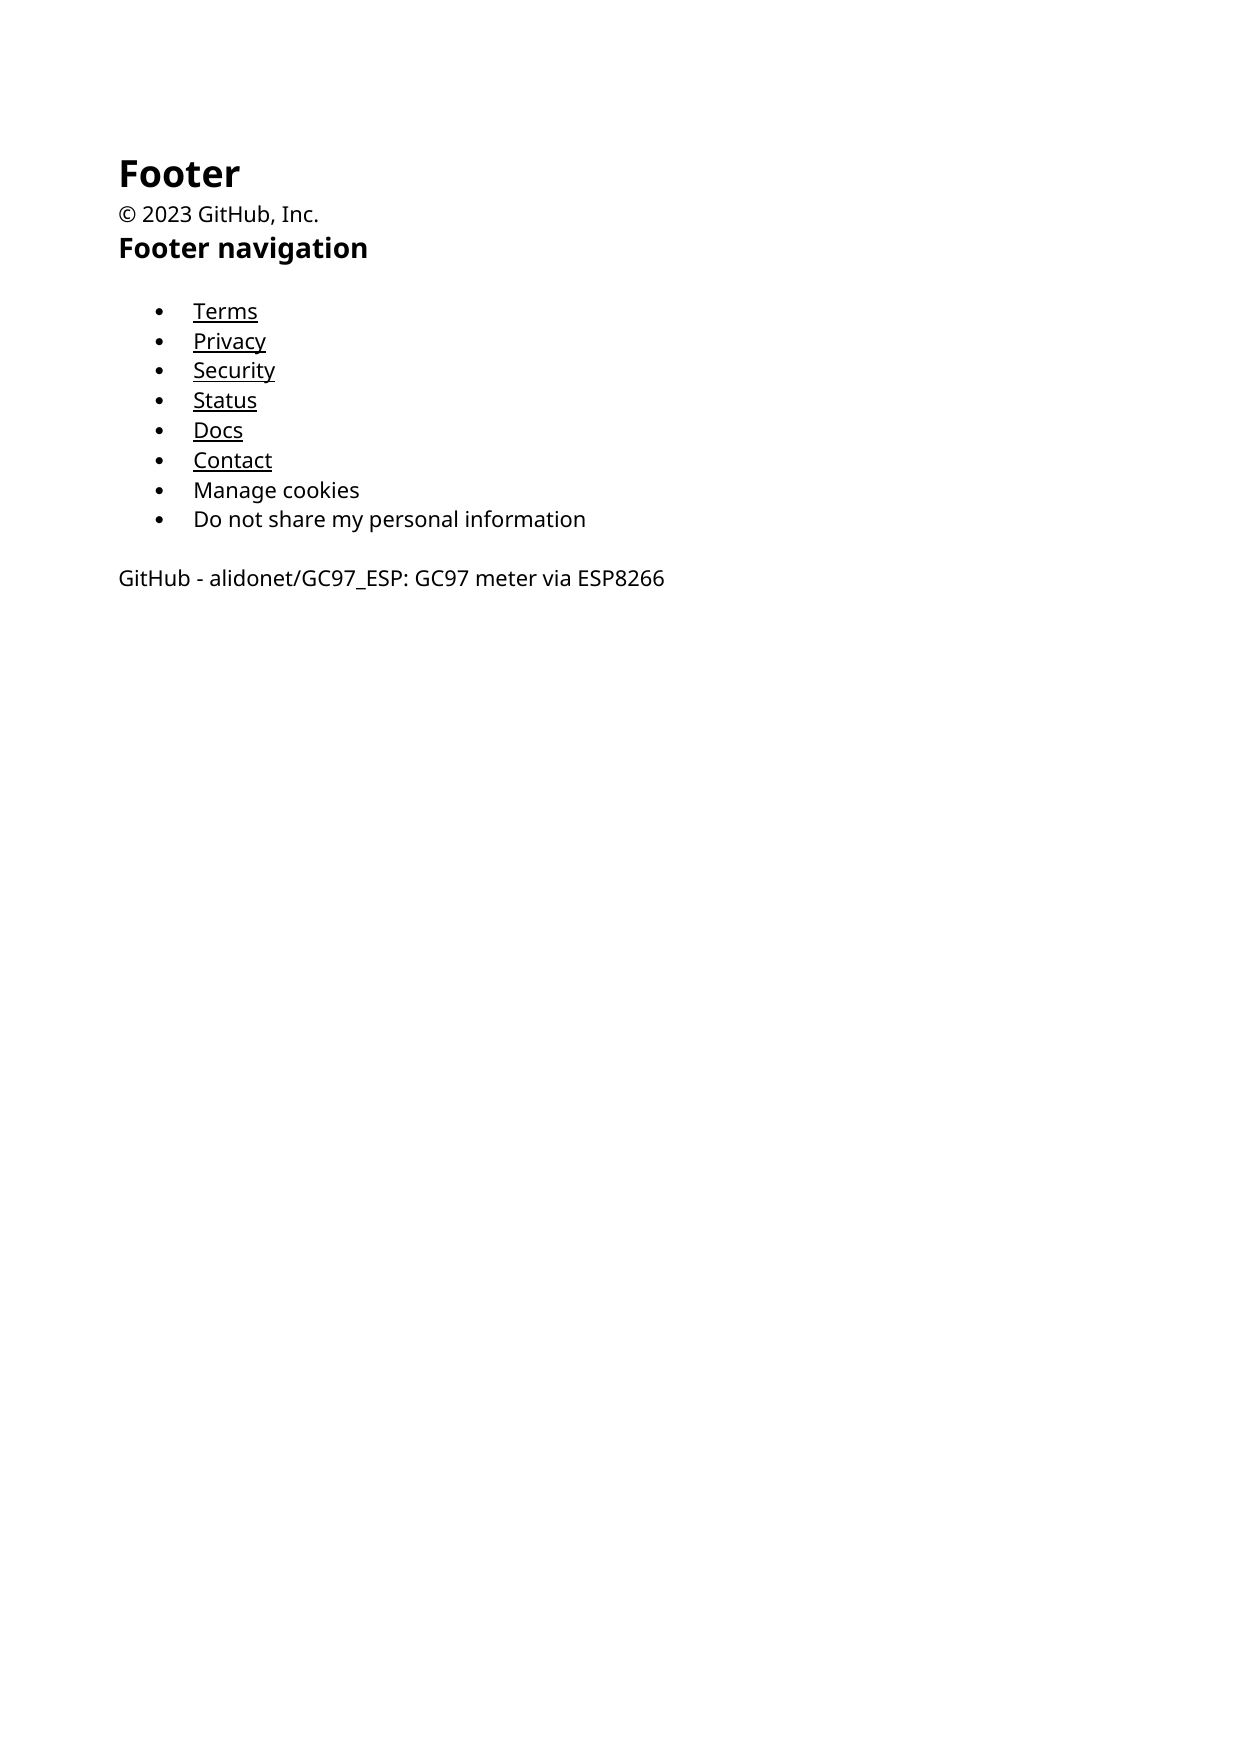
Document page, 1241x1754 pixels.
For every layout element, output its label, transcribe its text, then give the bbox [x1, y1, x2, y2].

list Do not share my personal information [156, 504, 1122, 534]
list Security [156, 356, 1122, 385]
text Footer [118, 148, 1122, 199]
list Contact [156, 445, 1122, 475]
list Terms [156, 296, 1122, 326]
list Manage cookies [156, 475, 1122, 504]
text Footer navigation [118, 228, 1122, 267]
text GitHub - alidonet/GC97_ESP: GC97 meter via ESP8266 [118, 563, 1122, 593]
list Privacy [156, 326, 1122, 356]
list Docs [156, 415, 1122, 445]
list Status [156, 385, 1122, 415]
text © 2023 GitHub, Inc. [118, 199, 1122, 228]
